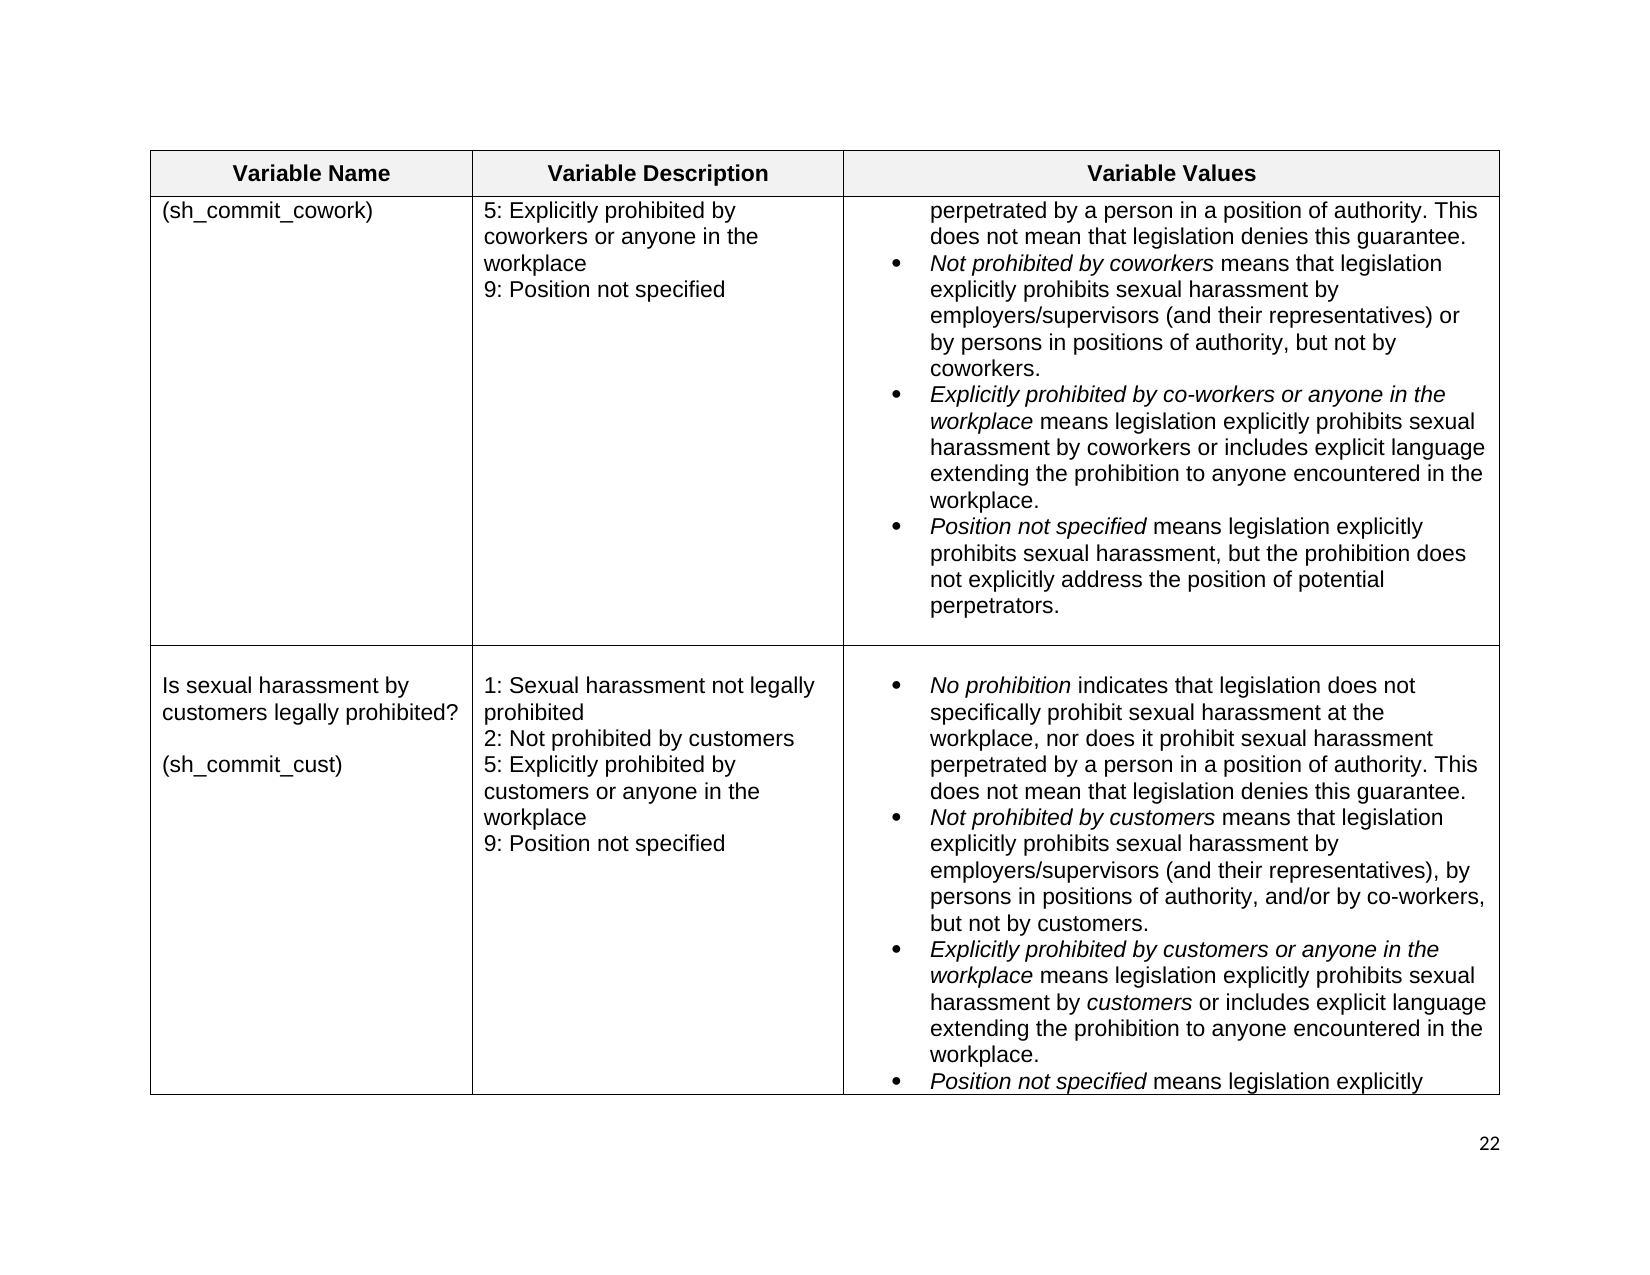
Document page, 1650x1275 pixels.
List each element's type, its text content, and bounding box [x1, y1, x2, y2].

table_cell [151, 646, 472, 1094]
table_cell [844, 197, 1499, 645]
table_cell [473, 646, 843, 1094]
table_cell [473, 197, 843, 645]
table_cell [844, 646, 1499, 1094]
table_header Variable Description [473, 151, 843, 196]
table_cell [151, 197, 472, 645]
table_header Variable Values [844, 151, 1499, 196]
table_header Variable Name [151, 151, 472, 196]
